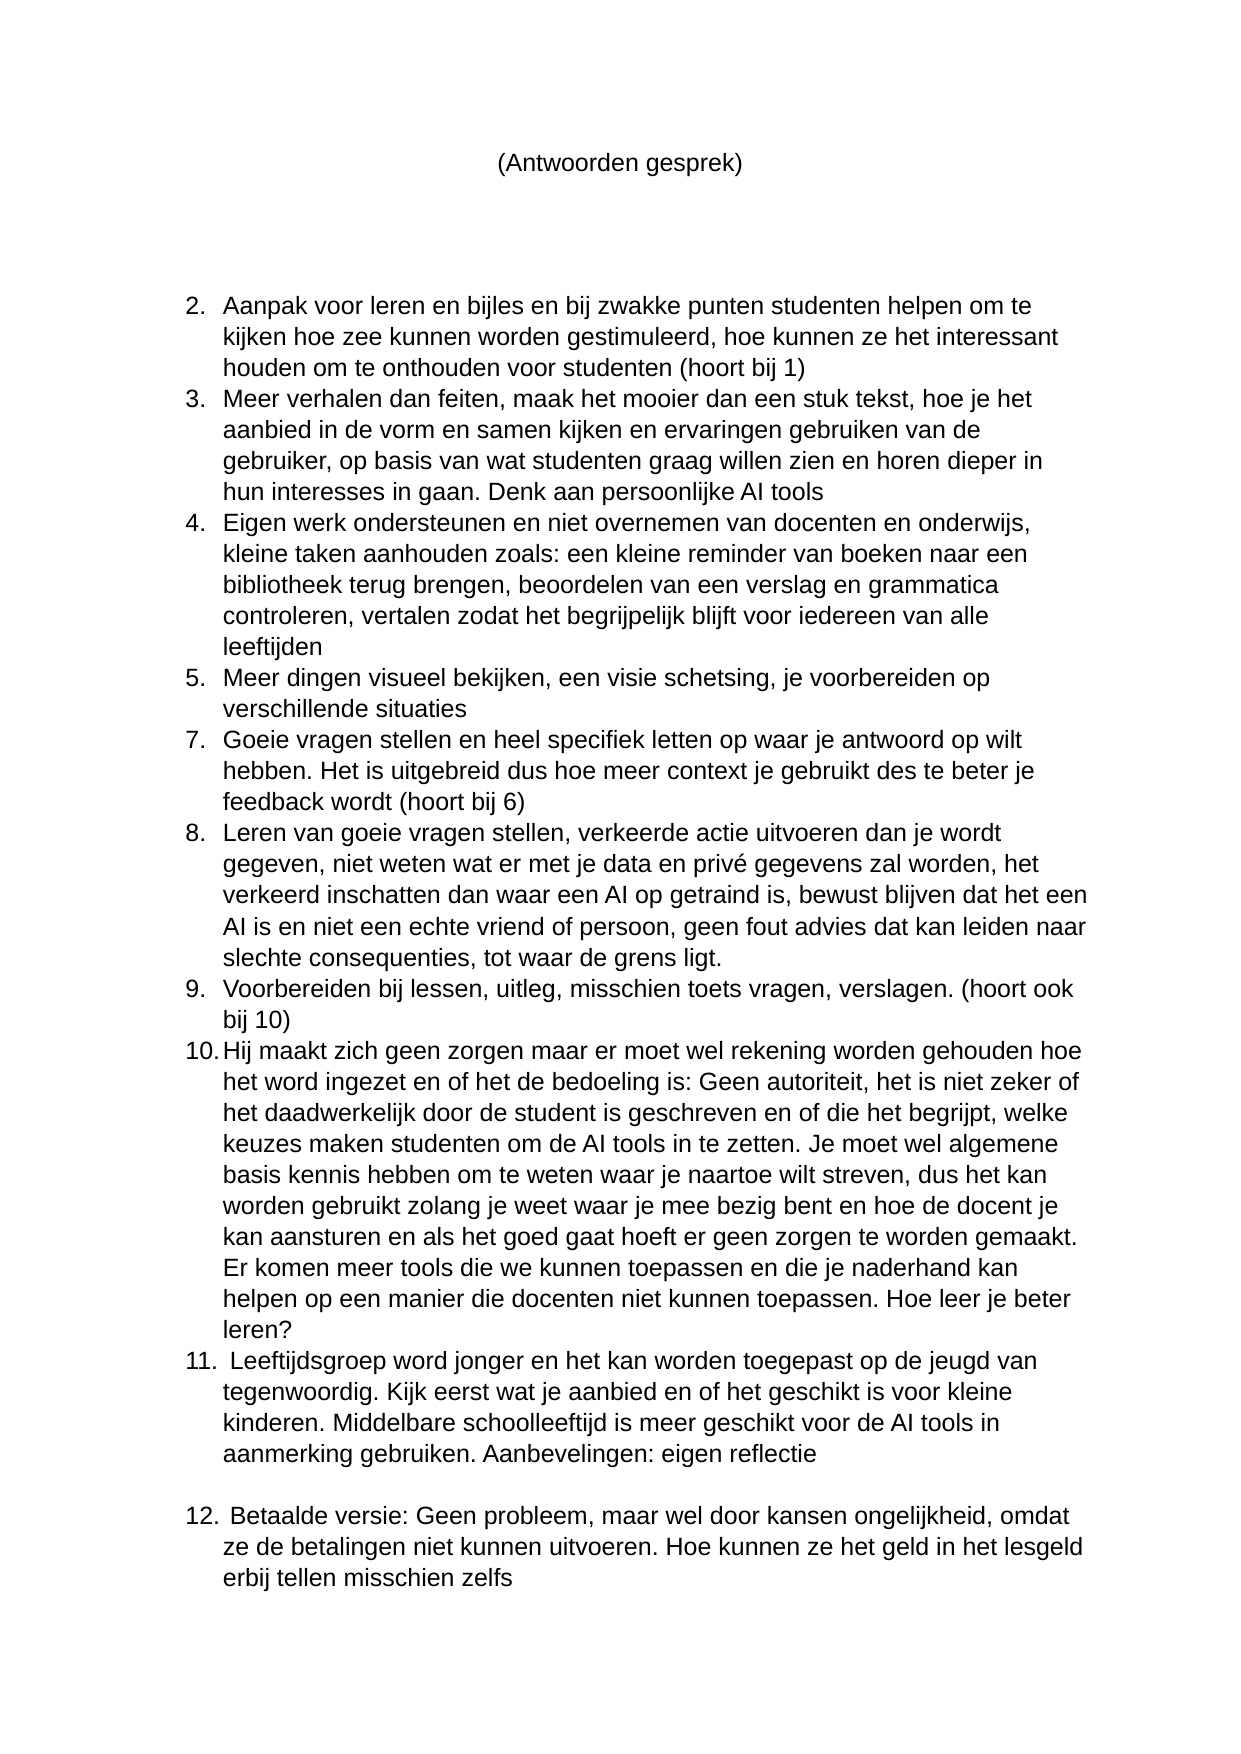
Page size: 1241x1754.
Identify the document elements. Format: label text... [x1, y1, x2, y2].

list Aanpak voor leren en bijles en bij zwakke punten studenten helpen om te kijken hoe zee kunnen worden gestimuleerd, hoe kunnen ze het interessant houden om te onthouden voor studenten (hoort bij 1) [185, 291, 1093, 382]
list Betaalde versie: Geen probleem, maar wel door kansen ongelijkheid, omdat ze de betalingen niet kunnen uitvoeren. Hoe kunnen ze het geld in het lesgeld erbij tellen misschien zelfs [185, 1501, 1093, 1592]
list Leeftijdsgroep word jonger en het kan worden toegepast op de jeugd van tegenwoordig. Kijk eerst wat je aanbied en of het geschikt is voor kleine kinderen. Middelbare schoolleeftijd is meer geschikt voor de AI tools in aanmerking gebruiken. Aanbevelingen: eigen reflectie [185, 1346, 1093, 1468]
list Hij maakt zich geen zorgen maar er moet wel rekening worden gehouden hoe het word ingezet en of het de bedoeling is: Geen autoriteit, het is niet zeker of het daadwerkelijk door de student is geschreven en of die het begrijpt, welke keuzes maken studenten om de AI tools in te zetten. Je moet wel algemene basis kennis hebben om te weten waar je naartoe wilt streven, dus het kan worden gebruikt zolang je weet waar je mee bezig bent en hoe de docent je kan aansturen en als het goed gaat hoeft er geen zorgen te worden gemaakt. Er komen meer tools die we kunnen toepassen en die je naderhand kan helpen op een manier die docenten niet kunnen toepassen. Hoe leer je beter leren? [185, 1036, 1093, 1344]
list Meer verhalen dan feiten, maak het mooier dan een stuk tekst, hoe je het aanbied in de vorm en samen kijken en ervaringen gebruiken van de gebruiker, op basis van wat studenten graag willen zien en horen dieper in hun interesses in gaan. Denk aan persoonlijke AI tools [185, 384, 1093, 506]
text (Antwoorden gesprek) [148, 148, 1093, 176]
list Eigen werk ondersteunen en niet overnemen van docenten en onderwijs, kleine taken aanhouden zoals: een kleine reminder van boeken naar een bibliotheek terug brengen, beoordelen van een verslag en grammatica controleren, vertalen zodat het begrijpelijk blijft voor iedereen van alle leeftijden [185, 508, 1093, 661]
list Voorbereiden bij lessen, uitleg, misschien toets vragen, verslagen. (hoort ook bij 10) [185, 974, 1093, 1033]
list Leren van goeie vragen stellen, verkeerde actie uitvoeren dan je wordt gegeven, niet weten wat er met je data en privé gegevens zal worden, het verkeerd inschatten dan waar een AI op getraind is, bewust blijven dat het een AI is en niet een echte vriend of persoon, geen fout advies dat kan leiden naar slechte consequenties, tot waar de grens ligt. [185, 818, 1093, 971]
list Meer dingen visueel bekijken, een visie schetsing, je voorbereiden op verschillende situaties [185, 663, 1093, 723]
list Goeie vragen stellen en heel specifiek letten op waar je antwoord op wilt hebben. Het is uitgebreid dus hoe meer context je gebruikt des te beter je feedback wordt (hoort bij 6) [185, 725, 1093, 816]
